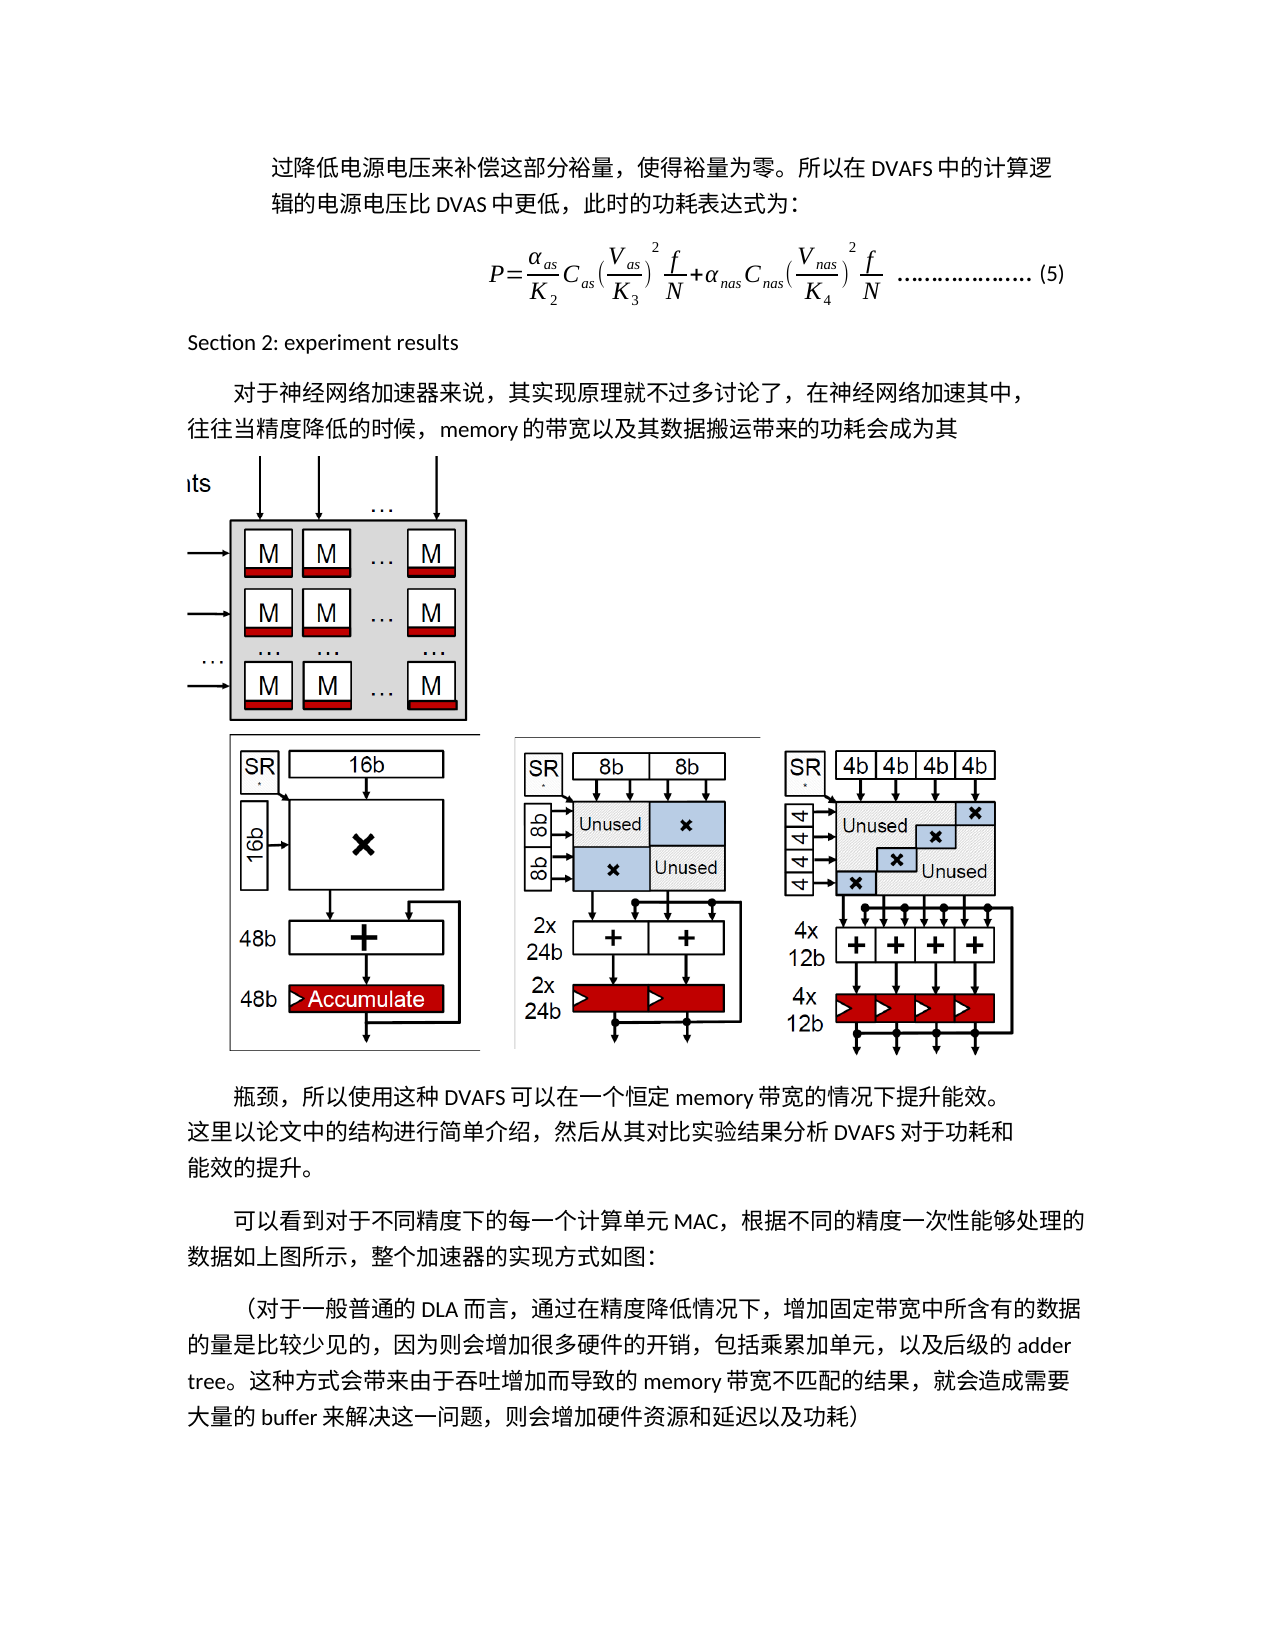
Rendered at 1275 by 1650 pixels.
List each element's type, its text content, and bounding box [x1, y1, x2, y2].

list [271, 150, 1064, 219]
list ……………….. (5) [271, 238, 1064, 308]
text 对于神经网络加速器来说，其实现原理就不过多讨论了，在神经网络加速其中，往往当精度降低的时候，memory的带宽以及其数据搬运带来的功耗会成为其 [187, 374, 1021, 444]
text Section 2: experiment results [187, 328, 1021, 356]
picture [514, 737, 761, 1049]
text 瓶颈，所以使用这种DVAFS可以在一个恒定memory带宽的情况下提升能效。这里以论文中的结构进行简单介绍，然后从其对比实验结果分析DVAFS对于功耗和能效的提升。 [187, 800, 1021, 1183]
picture [187, 456, 503, 1051]
text （对于一般普通的DLA而言，通过在精度降低情况下，增加固定带宽中所含有的数据的量是比较少见的，因为则会增加很多硬件的开销，包括乘累加单元，以及后级的adder tree。这种方式会带来由于吞吐增加而导致的memory 带宽不匹配的结果，就会造成需要大量的buffer来解决这一问题，则会增加硬件资源和延迟以及功耗） [187, 1291, 1087, 1432]
picture [777, 737, 1025, 1057]
text 可以看到对于不同精度下的每一个计算单元MAC，根据不同的精度一次性能够处理的数据如上图所示，整个加速器的实现方式如图： [187, 1202, 1087, 1272]
